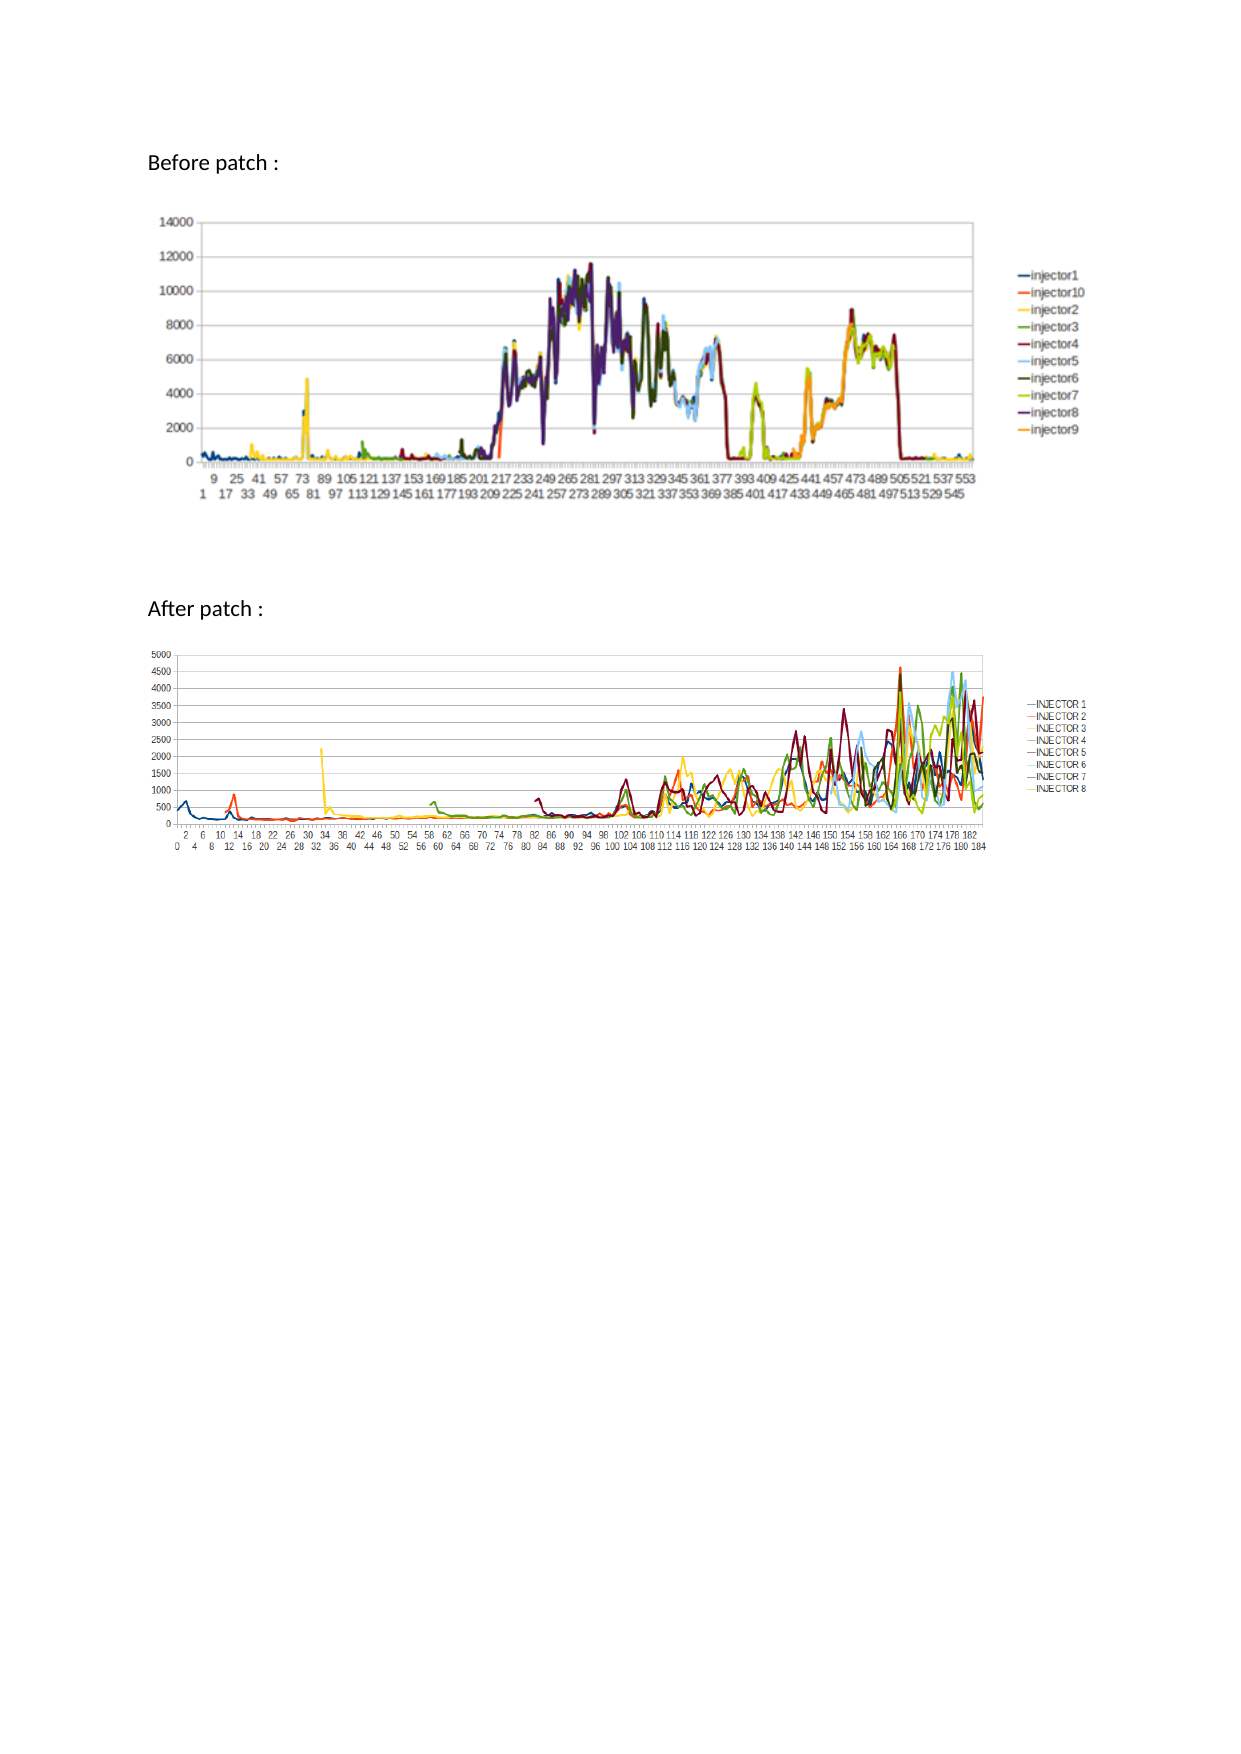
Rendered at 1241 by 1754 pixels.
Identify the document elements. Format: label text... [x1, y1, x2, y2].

picture [147, 200, 1093, 517]
text After patch : [148, 594, 1093, 622]
picture [147, 647, 1093, 859]
text Before patch : [148, 148, 1093, 176]
